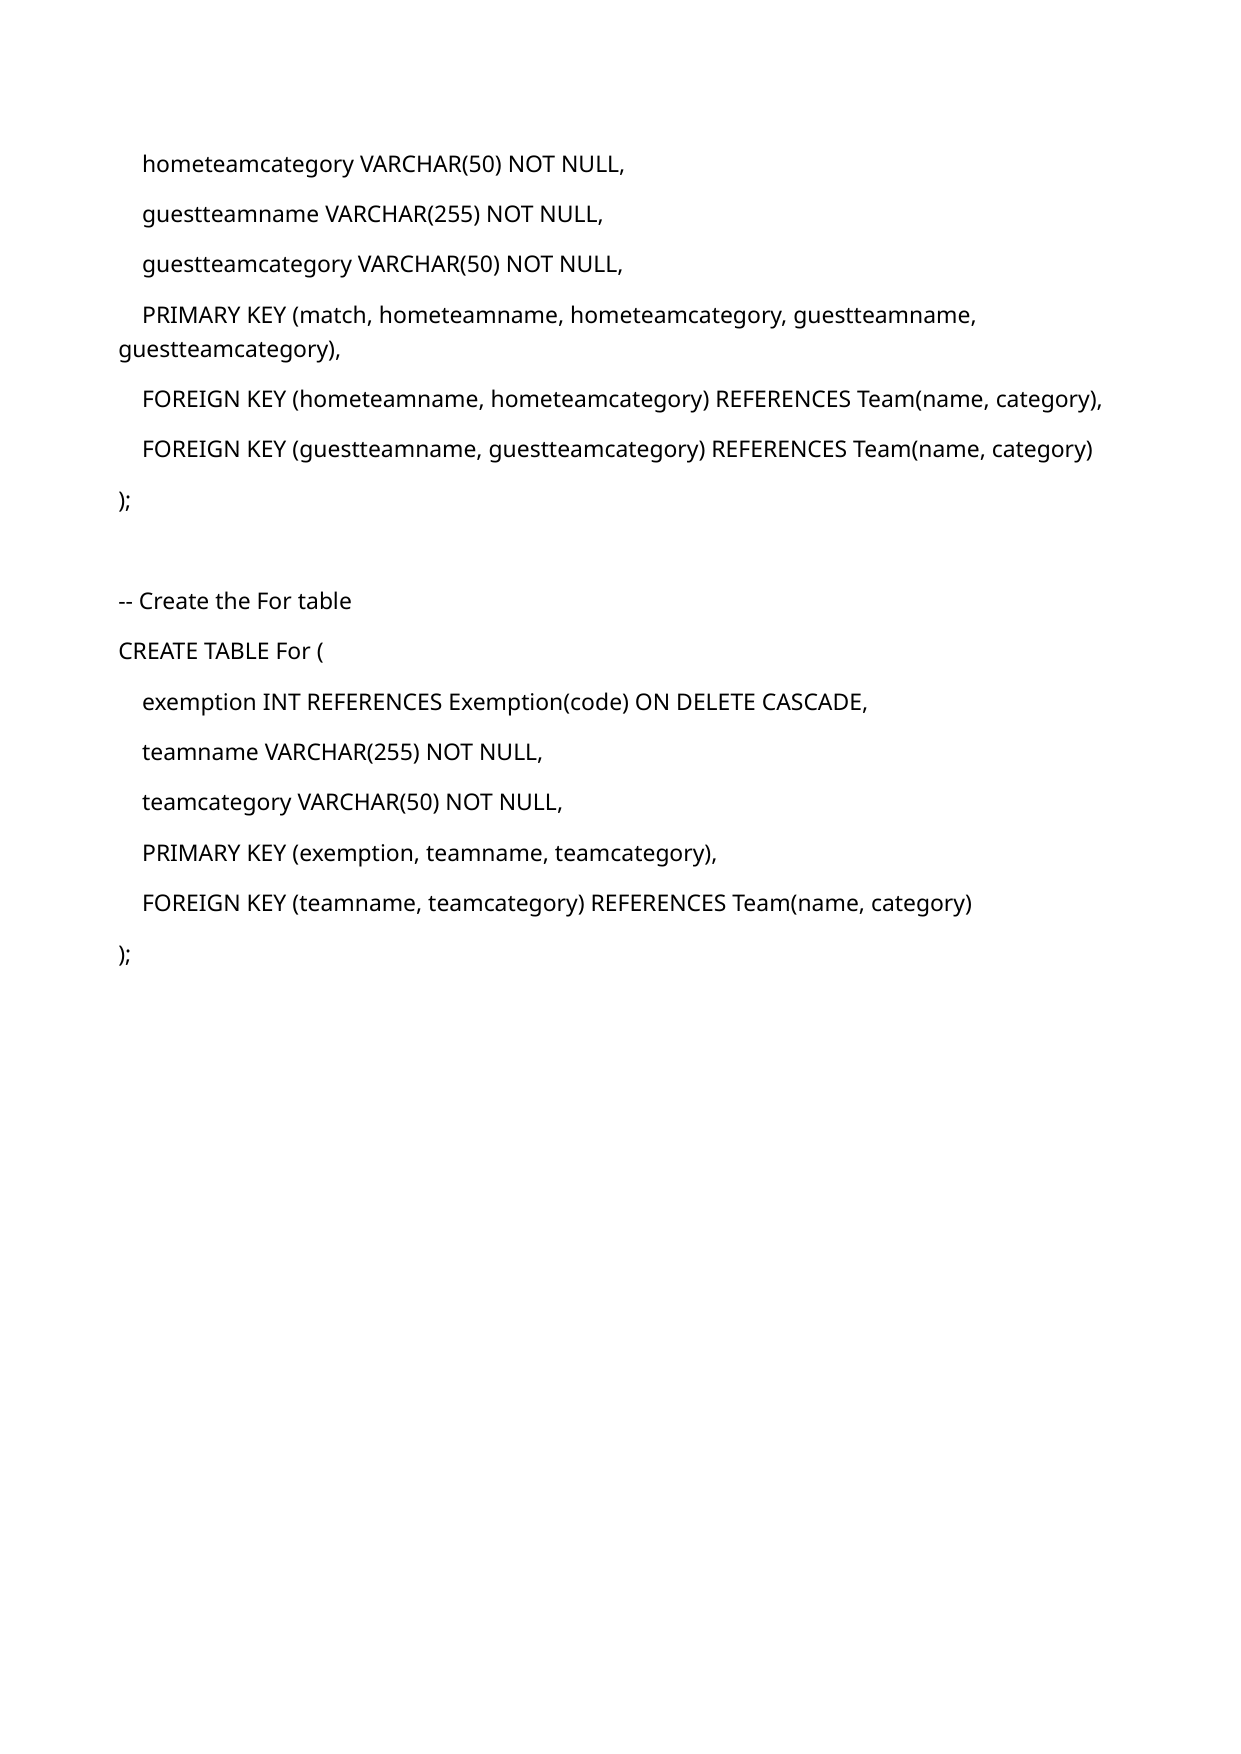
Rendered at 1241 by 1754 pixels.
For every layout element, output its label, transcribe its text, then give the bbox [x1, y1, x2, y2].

text teamname VARCHAR(255) NOT NULL, [118, 736, 1122, 767]
text ); [118, 938, 1122, 969]
text FOREIGN KEY (teamname, teamcategory) REFERENCES Team(name, category) [118, 887, 1122, 918]
text guestteamcategory VARCHAR(50) NOT NULL, [118, 248, 1122, 280]
text PRIMARY KEY (exemption, teamname, teamcategory), [118, 837, 1122, 868]
text hometeamcategory VARCHAR(50) NOT NULL, [118, 148, 1122, 179]
text FOREIGN KEY (guestteamname, guestteamcategory) REFERENCES Team(name, category) [118, 433, 1122, 465]
text exemption INT REFERENCES Exemption(code) ON DELETE CASCADE, [118, 686, 1122, 717]
text guestteamname VARCHAR(255) NOT NULL, [118, 198, 1122, 229]
text ); [118, 484, 1122, 515]
text -- Create the For table [118, 585, 1122, 616]
text FOREIGN KEY (hometeamname, hometeamcategory) REFERENCES Team(name, category), [118, 383, 1122, 414]
text CREATE TABLE For ( [118, 635, 1122, 666]
text PRIMARY KEY (match, hometeamname, hometeamcategory, guestteamname, guestteamcategory), [118, 299, 1122, 364]
text teamcategory VARCHAR(50) NOT NULL, [118, 786, 1122, 818]
